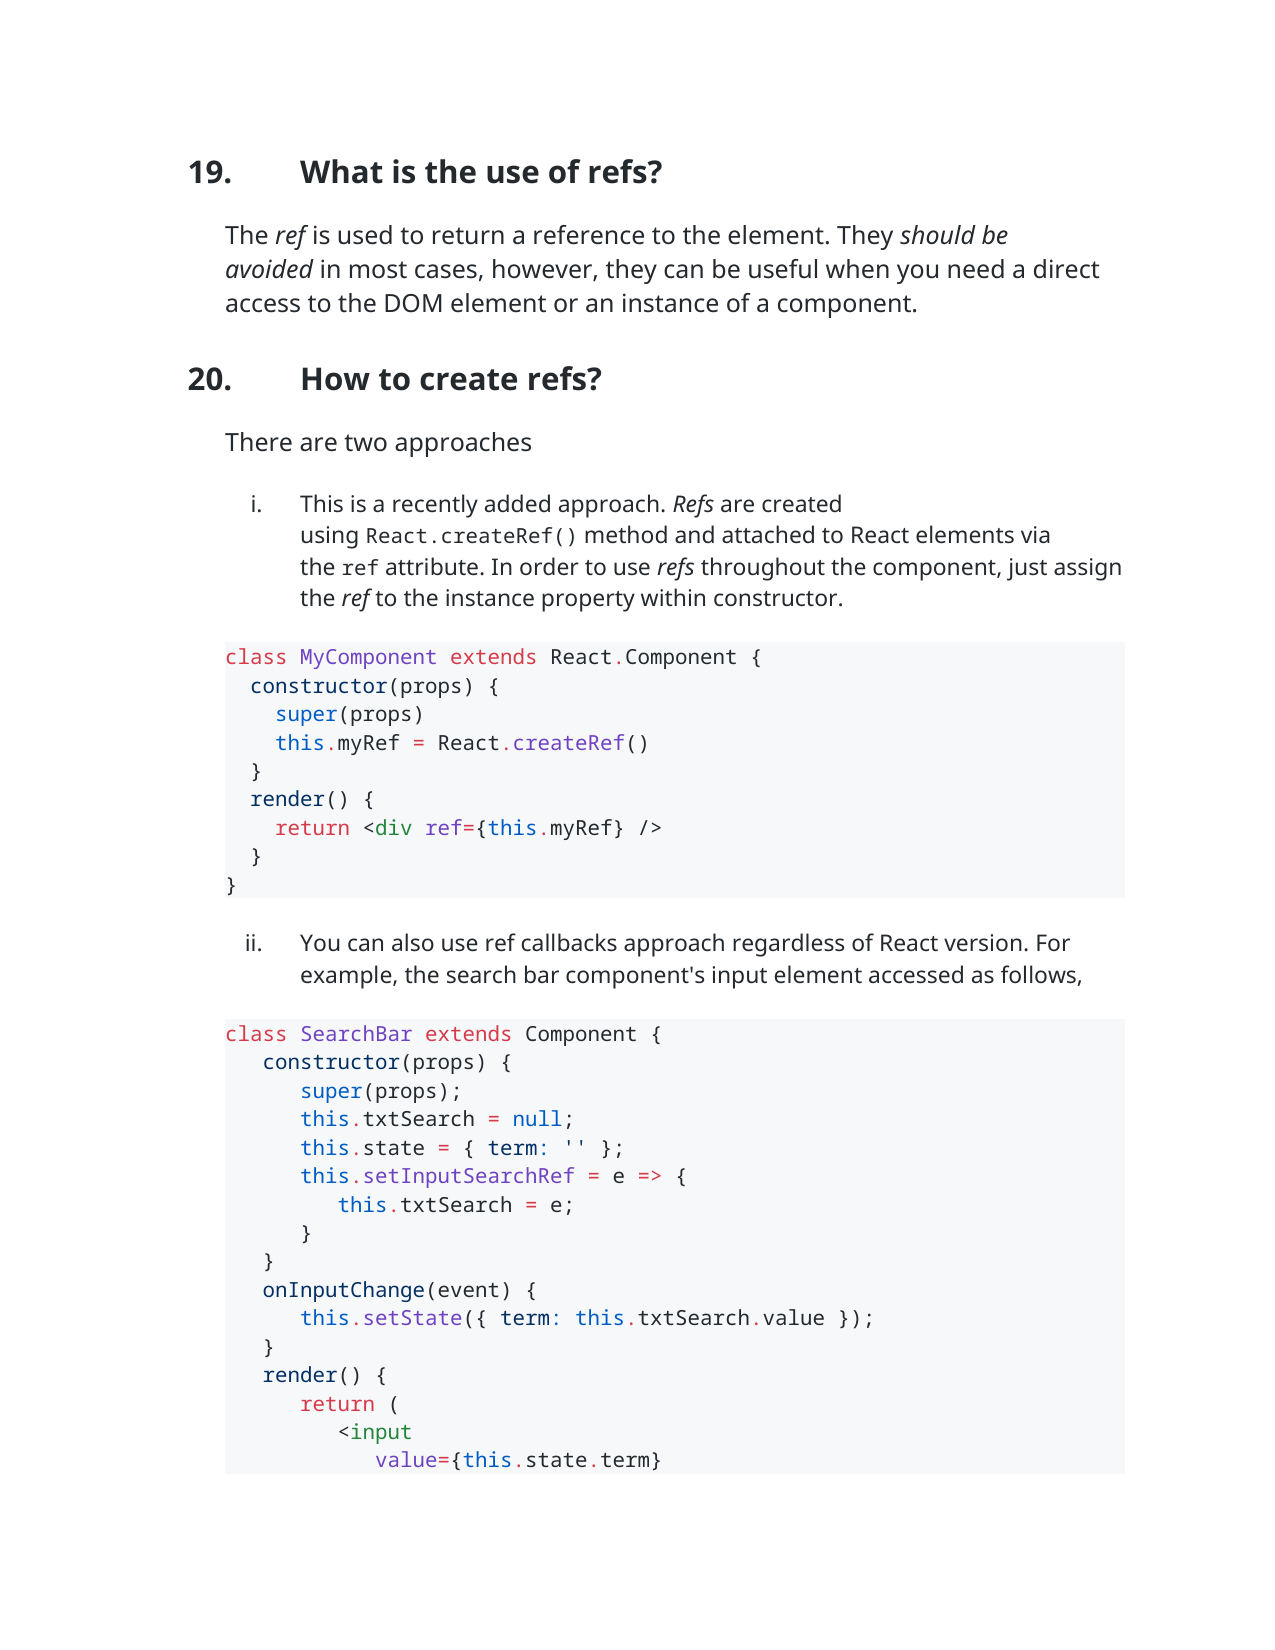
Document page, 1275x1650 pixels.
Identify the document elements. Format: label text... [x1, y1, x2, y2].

text render() { [225, 784, 1125, 813]
text constructor(props) { [225, 1047, 1125, 1076]
text this.state = { term: '' }; [225, 1133, 1125, 1161]
list This is a recently added approach. Refs are created using React.createRef() method and attached to React elements via the ref attribute. In order to use refs throughout the component, just assign the ref to the instance property within constructor. [262, 488, 1125, 613]
text <input [225, 1417, 1125, 1446]
text There are two approaches [225, 425, 1125, 459]
text } [225, 841, 1125, 870]
text constructor(props) { [225, 671, 1125, 699]
text this.txtSearch = null; [225, 1104, 1125, 1133]
subtitle What is the use of refs? [187, 150, 1125, 193]
text super(props) [225, 699, 1125, 728]
list You can also use ref callbacks approach regardless of React version. For example, the search bar component's input element accessed as follows, [262, 927, 1125, 990]
text } [225, 1218, 1125, 1247]
text value={this.state.term} [225, 1446, 1125, 1474]
subtitle How to create refs? [187, 357, 1125, 400]
text this.setInputSearchRef = e => { [225, 1161, 1125, 1190]
text super(props); [225, 1076, 1125, 1104]
text this.setState({ term: this.txtSearch.value }); [225, 1303, 1125, 1332]
text class MyComponent extends React.Component { [225, 642, 1125, 671]
text render() { [225, 1360, 1125, 1389]
text The ref is used to return a reference to the element. They should be avoided in most cases, however, they can be useful when you need a direct access to the DOM element or an instance of a component. [225, 218, 1125, 320]
text onInputChange(event) { [225, 1275, 1125, 1303]
text } [225, 1332, 1125, 1360]
text return <div ref={this.myRef} /> [225, 813, 1125, 841]
text } [225, 870, 1125, 898]
text } [225, 756, 1125, 784]
text this.txtSearch = e; [225, 1190, 1125, 1218]
text this.myRef = React.createRef() [225, 728, 1125, 756]
text class SearchBar extends Component { [225, 1019, 1125, 1047]
text return ( [225, 1389, 1125, 1417]
text } [225, 1247, 1125, 1275]
